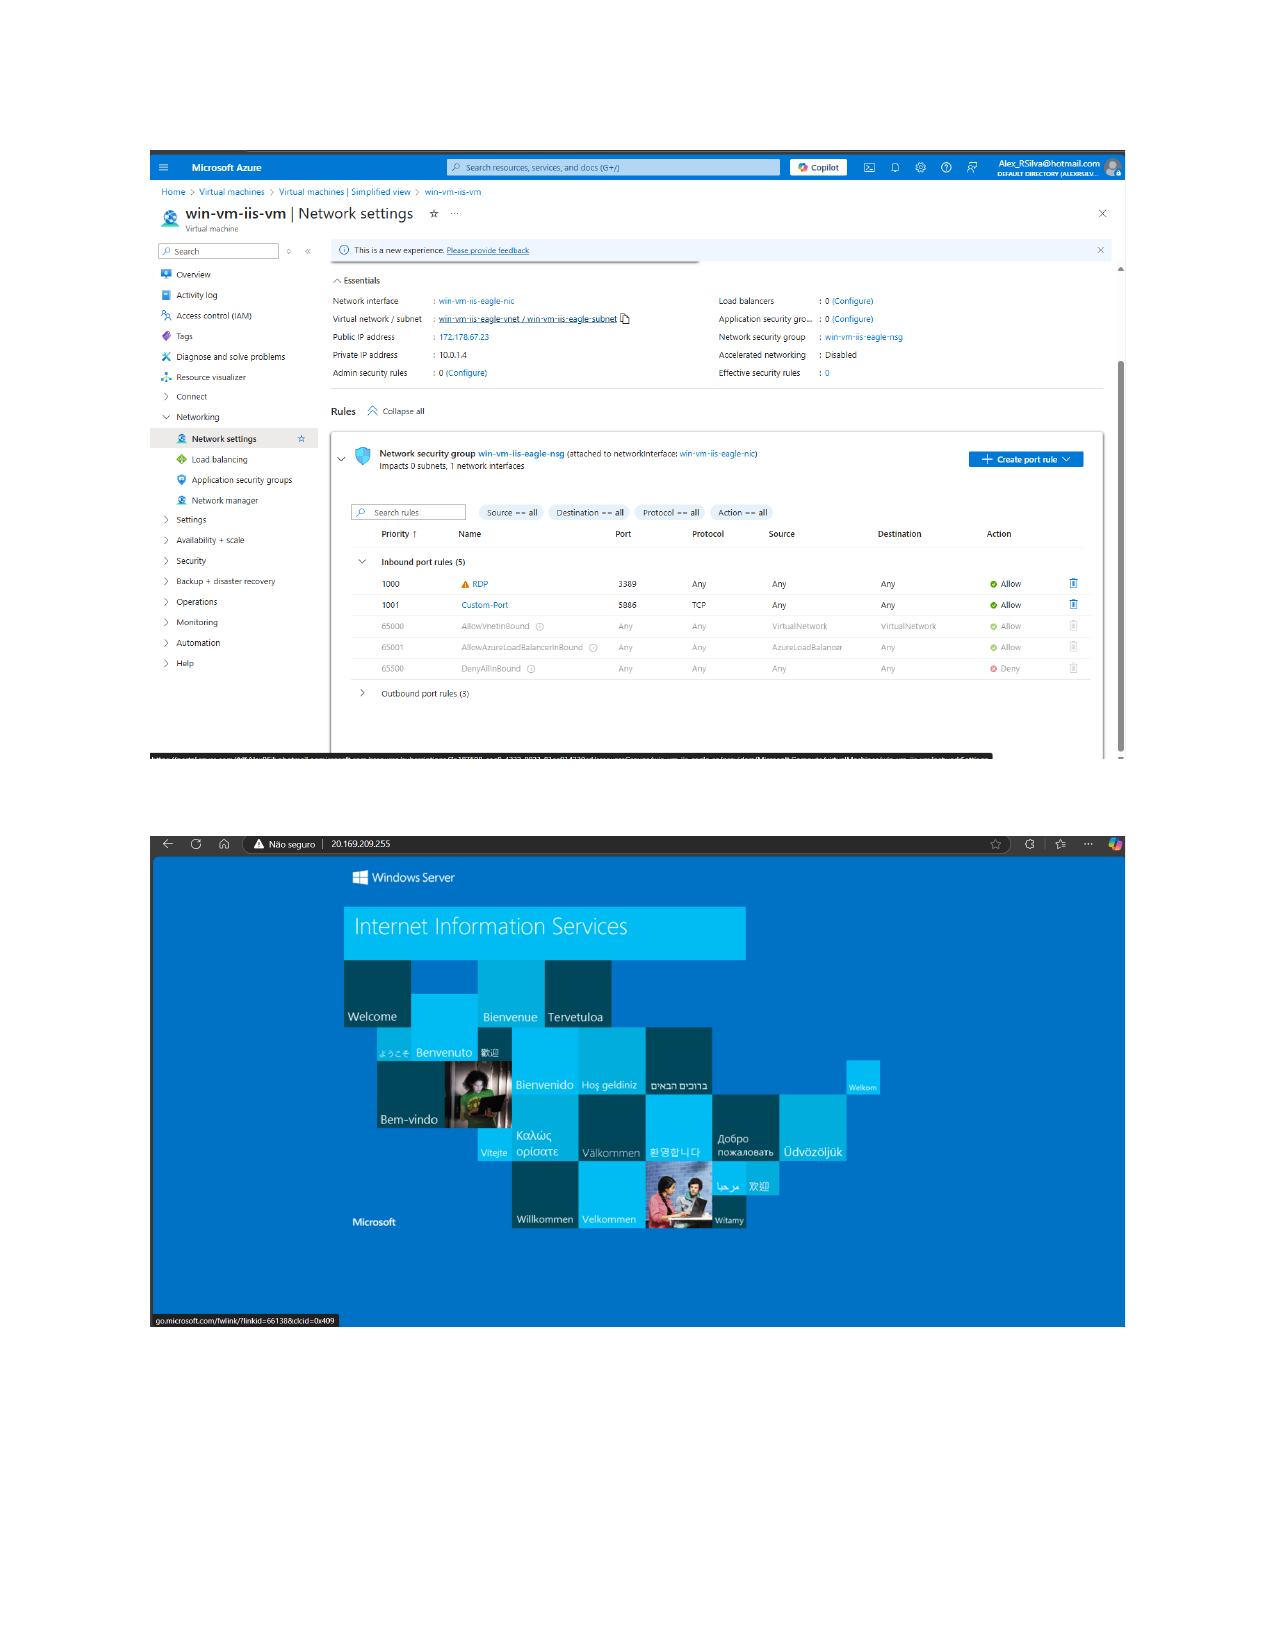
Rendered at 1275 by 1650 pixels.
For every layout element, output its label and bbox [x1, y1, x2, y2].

picture [150, 150, 1125, 759]
picture [150, 836, 1125, 1327]
